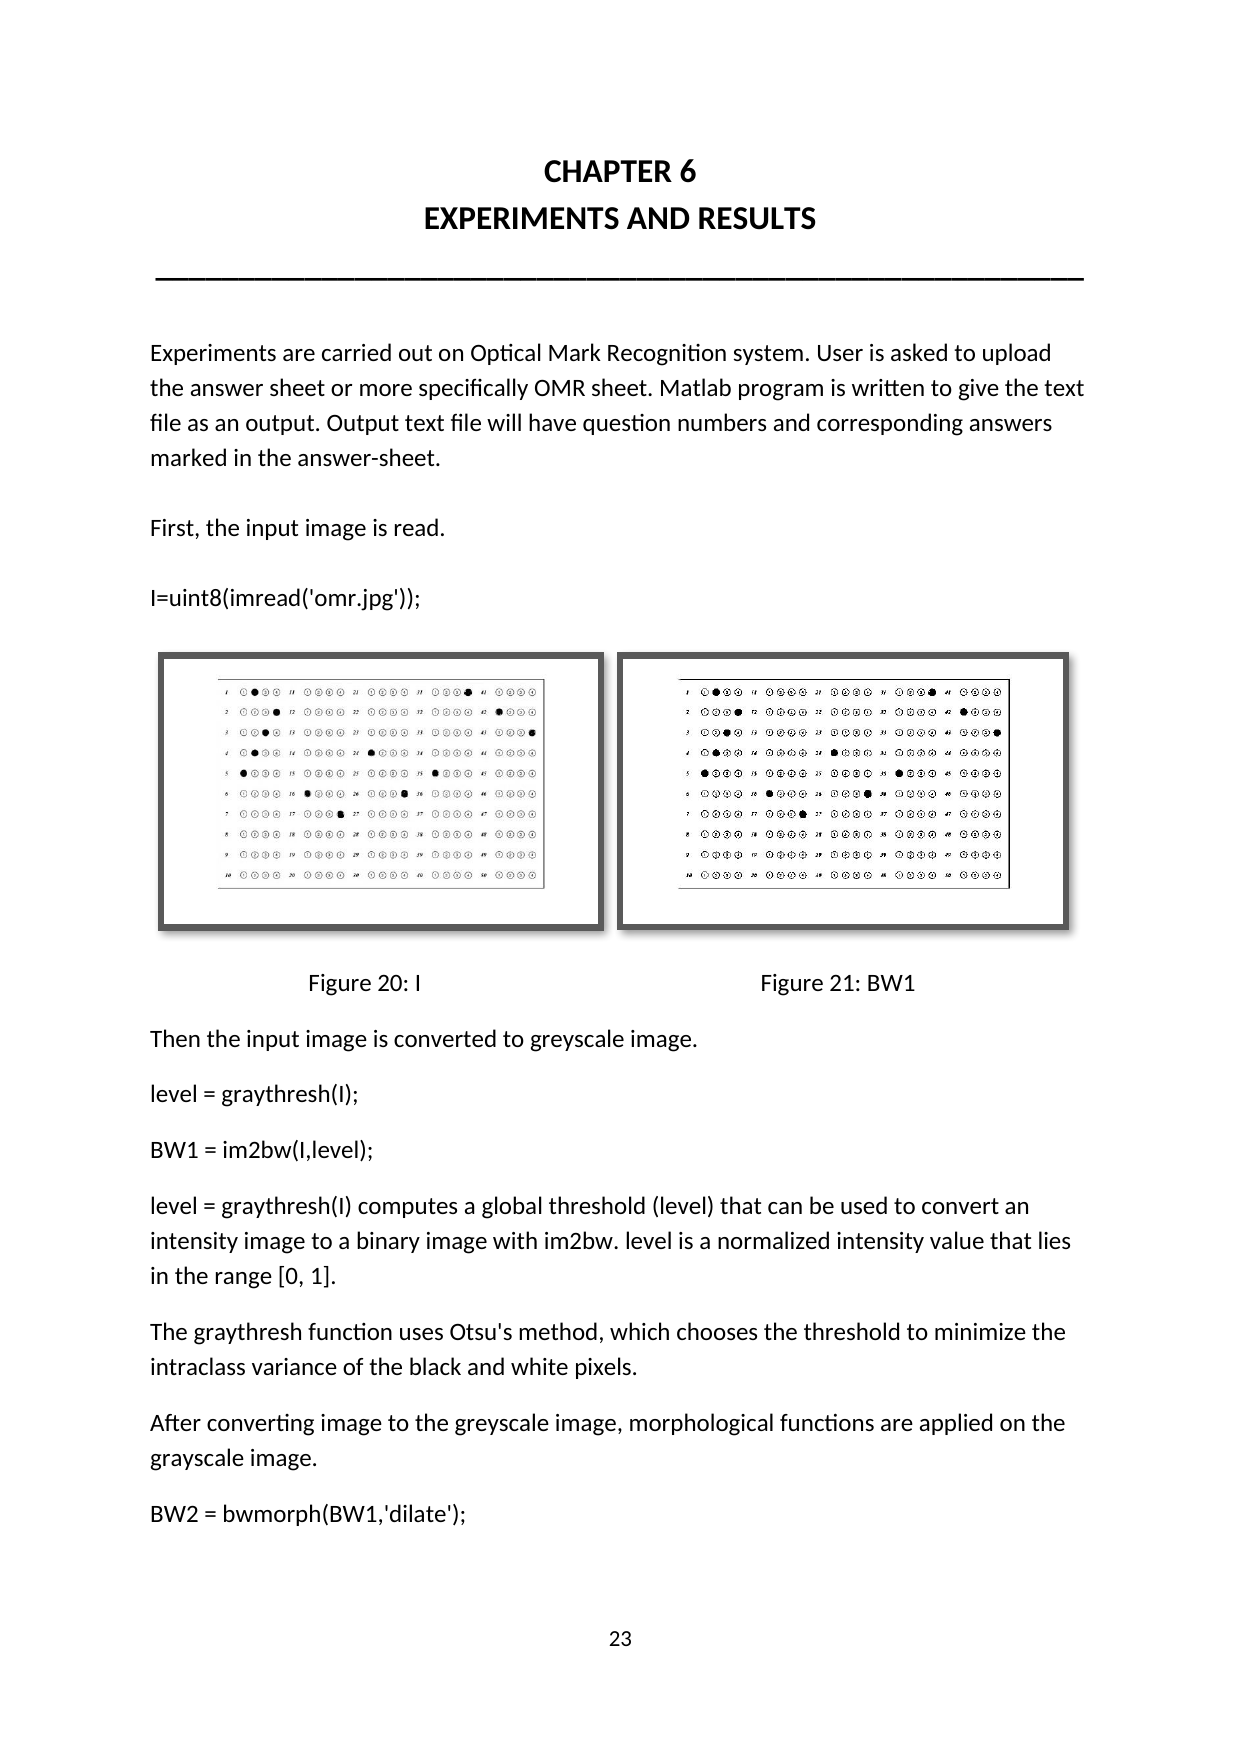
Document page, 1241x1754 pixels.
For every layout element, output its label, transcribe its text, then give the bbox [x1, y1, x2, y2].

text EXPERIMENTS AND RESULTS [150, 197, 1090, 237]
text Figure 20: I Figure 21: BW1 [150, 967, 1090, 997]
text Experiments are carried out on Optical Mark Recognition system. User is asked to upload the answer sheet or more specifically OMR sheet. Matlab program is written to give the text file as an output. Output text file will have question numbers and corresponding answers marked in the answer-sheet. [150, 337, 1090, 473]
text After converting image to the greyscale image, morphological functions are applied on the grayscale image. [150, 1407, 1090, 1472]
picture [623, 659, 1063, 924]
text level = graythresh(I) computes a global threshold (level) that can be used to convert an intensity image to a binary image with im2bw. level is a normalized intensity value that lies in the range [0, 1]. [150, 1190, 1090, 1291]
text level = graythresh(I); [150, 1078, 1090, 1109]
text BW1 = im2bw(I,level); [150, 1134, 1090, 1165]
text CHAPTER 6 [150, 150, 1090, 191]
text First, the input image is read. [150, 512, 1090, 543]
text I=uint8(imread('omr.jpg')); [150, 582, 1090, 613]
text BW2 = bwmorph(BW1,'dilate'); [150, 1498, 1090, 1528]
picture [164, 659, 598, 924]
text ________________________________________________________ [150, 243, 1090, 284]
text Then the input image is converted to greyscale image. [150, 1023, 1090, 1053]
text The graythresh function uses Otsu's method, which chooses the threshold to minimize the intraclass variance of the black and white pixels. [150, 1316, 1090, 1382]
